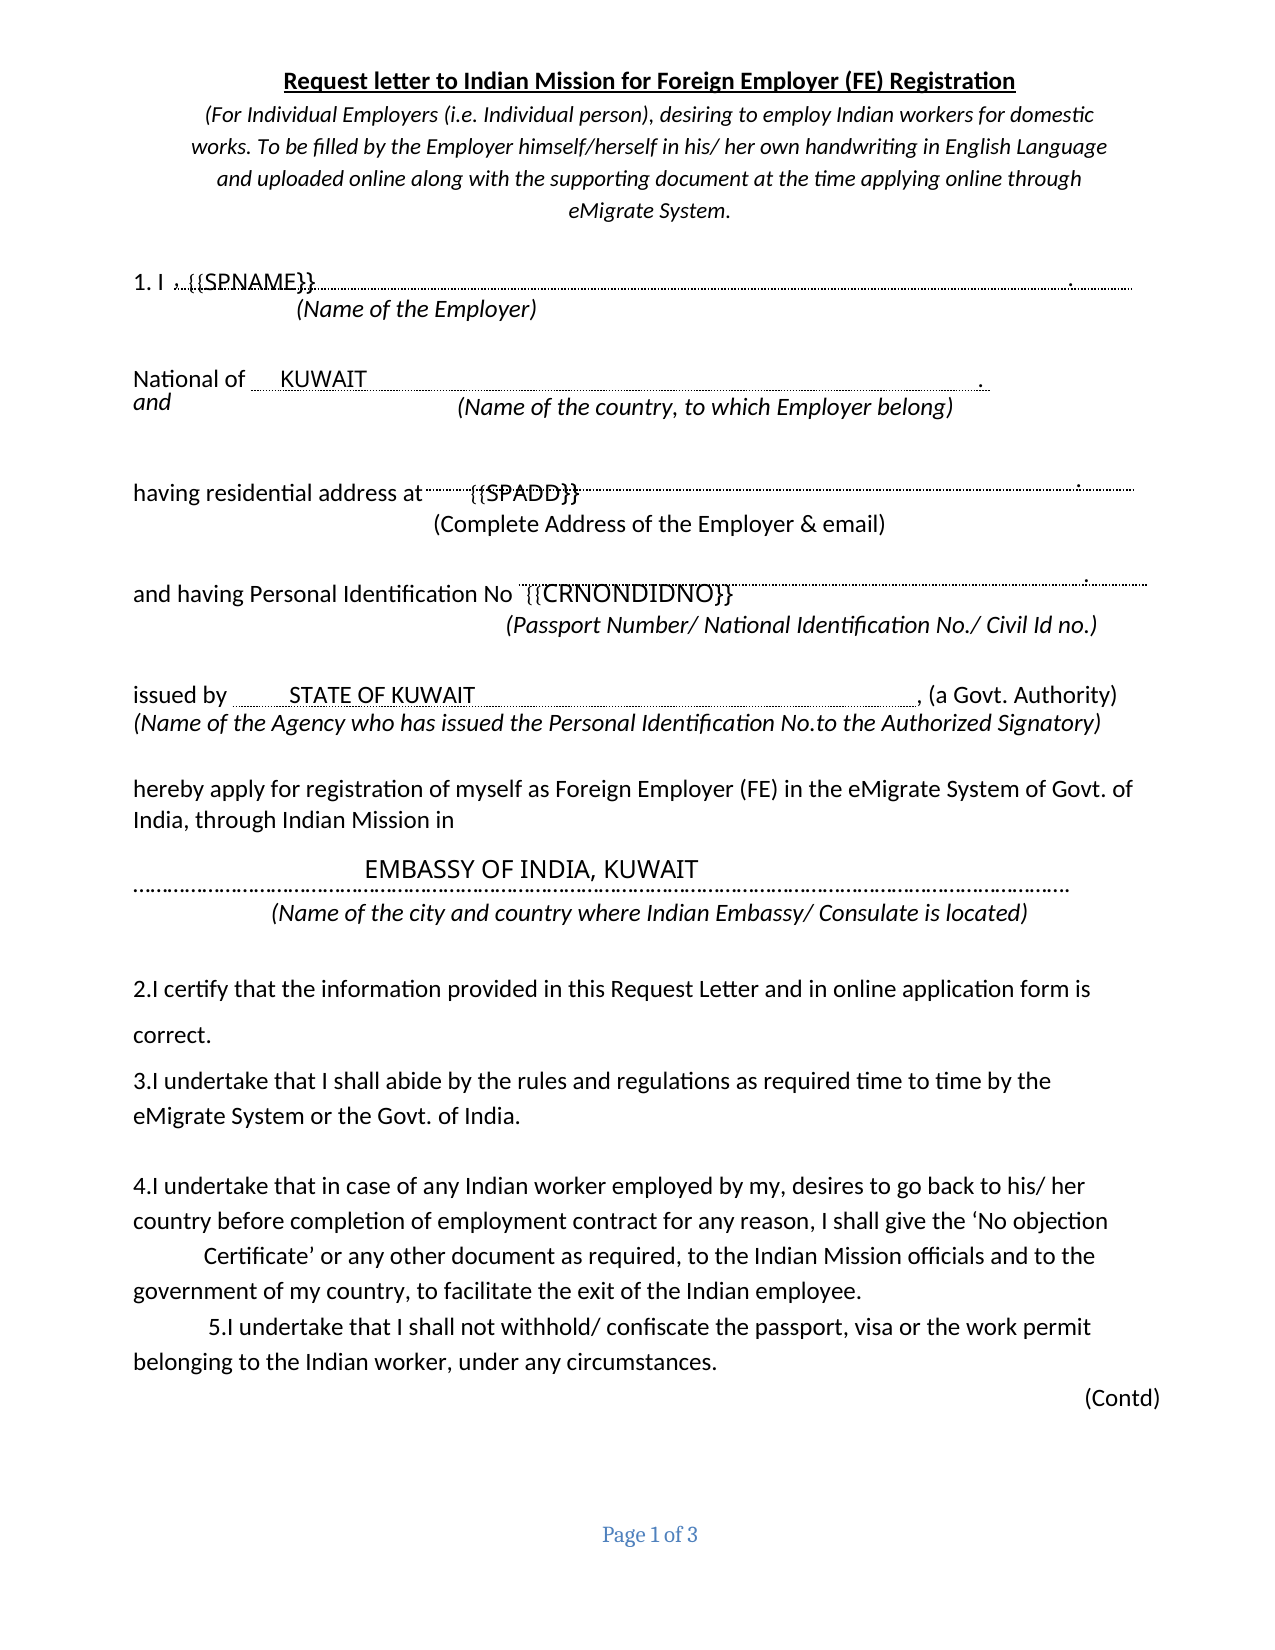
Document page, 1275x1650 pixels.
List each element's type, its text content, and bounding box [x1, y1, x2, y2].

text country before completion of employment contract for any reason, I shall give the ‘No objection [133, 1209, 1167, 1234]
text 2.I certify that the information provided in this Request Letter and in online application form is [133, 978, 1167, 1003]
text and having Personal Identification No {{CRNONDIDNO}} [133, 557, 1271, 608]
text Request letter to Indian Mission for Foreign Employer (FE) Registration [133, 69, 1167, 94]
text belonging to the Indian worker, under any circumstances. [133, 1350, 1167, 1375]
text (Name of the city and country where Indian Embassy/ Consulate is located) [133, 901, 1167, 926]
text 3.I undertake that I shall abide by the rules and regulations as required time to time by the [133, 1069, 1167, 1094]
text having residential address at {{SPADD}} [133, 484, 1137, 506]
text eMigrate System. [133, 200, 1167, 223]
text EMBASSY OF INDIA, KUWAIT ………………………………………………………………………………………………………………………………………………. [133, 866, 1137, 896]
text (Contd) [133, 1386, 1160, 1411]
text 1. I {{SPNAME}} [133, 249, 1211, 294]
text (Name of the Agency who has issued the Personal Identification No.to the Authorized Signatory) [133, 712, 1167, 737]
text correct. [133, 1023, 1167, 1048]
text 4.I undertake that in case of any Indian worker employed by my, desires to go back to his/ her [133, 1174, 1167, 1199]
text works. To be filled by the Employer himself/herself in his/ her own handwriting in English Language [133, 136, 1167, 159]
text and [133, 392, 1137, 415]
text National of KUWAIT . [133, 343, 1137, 392]
text issued by STATE OF KUWAIT , (a Govt. Authority) [133, 672, 1167, 712]
text 5.I undertake that I shall not withhold/ confiscate the passport, visa or the work permit [133, 1315, 1167, 1340]
text eMigrate System or the Govt. of India. [133, 1105, 1167, 1130]
text government of my country, to facilitate the exit of the Indian employee. [133, 1280, 1167, 1305]
text hereby apply for registration of myself as Foreign Employer (FE) in the eMigrate System of Govt. of India, through Indian Mission in [133, 773, 1167, 834]
text and uploaded online along with the supporting document at the time applying online through [133, 168, 1167, 191]
text Certificate’ or any other document as required, to the Indian Mission officials and to the [133, 1244, 1167, 1269]
text (For Individual Employers (i.e. Individual person), desiring to employ Indian workers for domestic [133, 104, 1167, 127]
